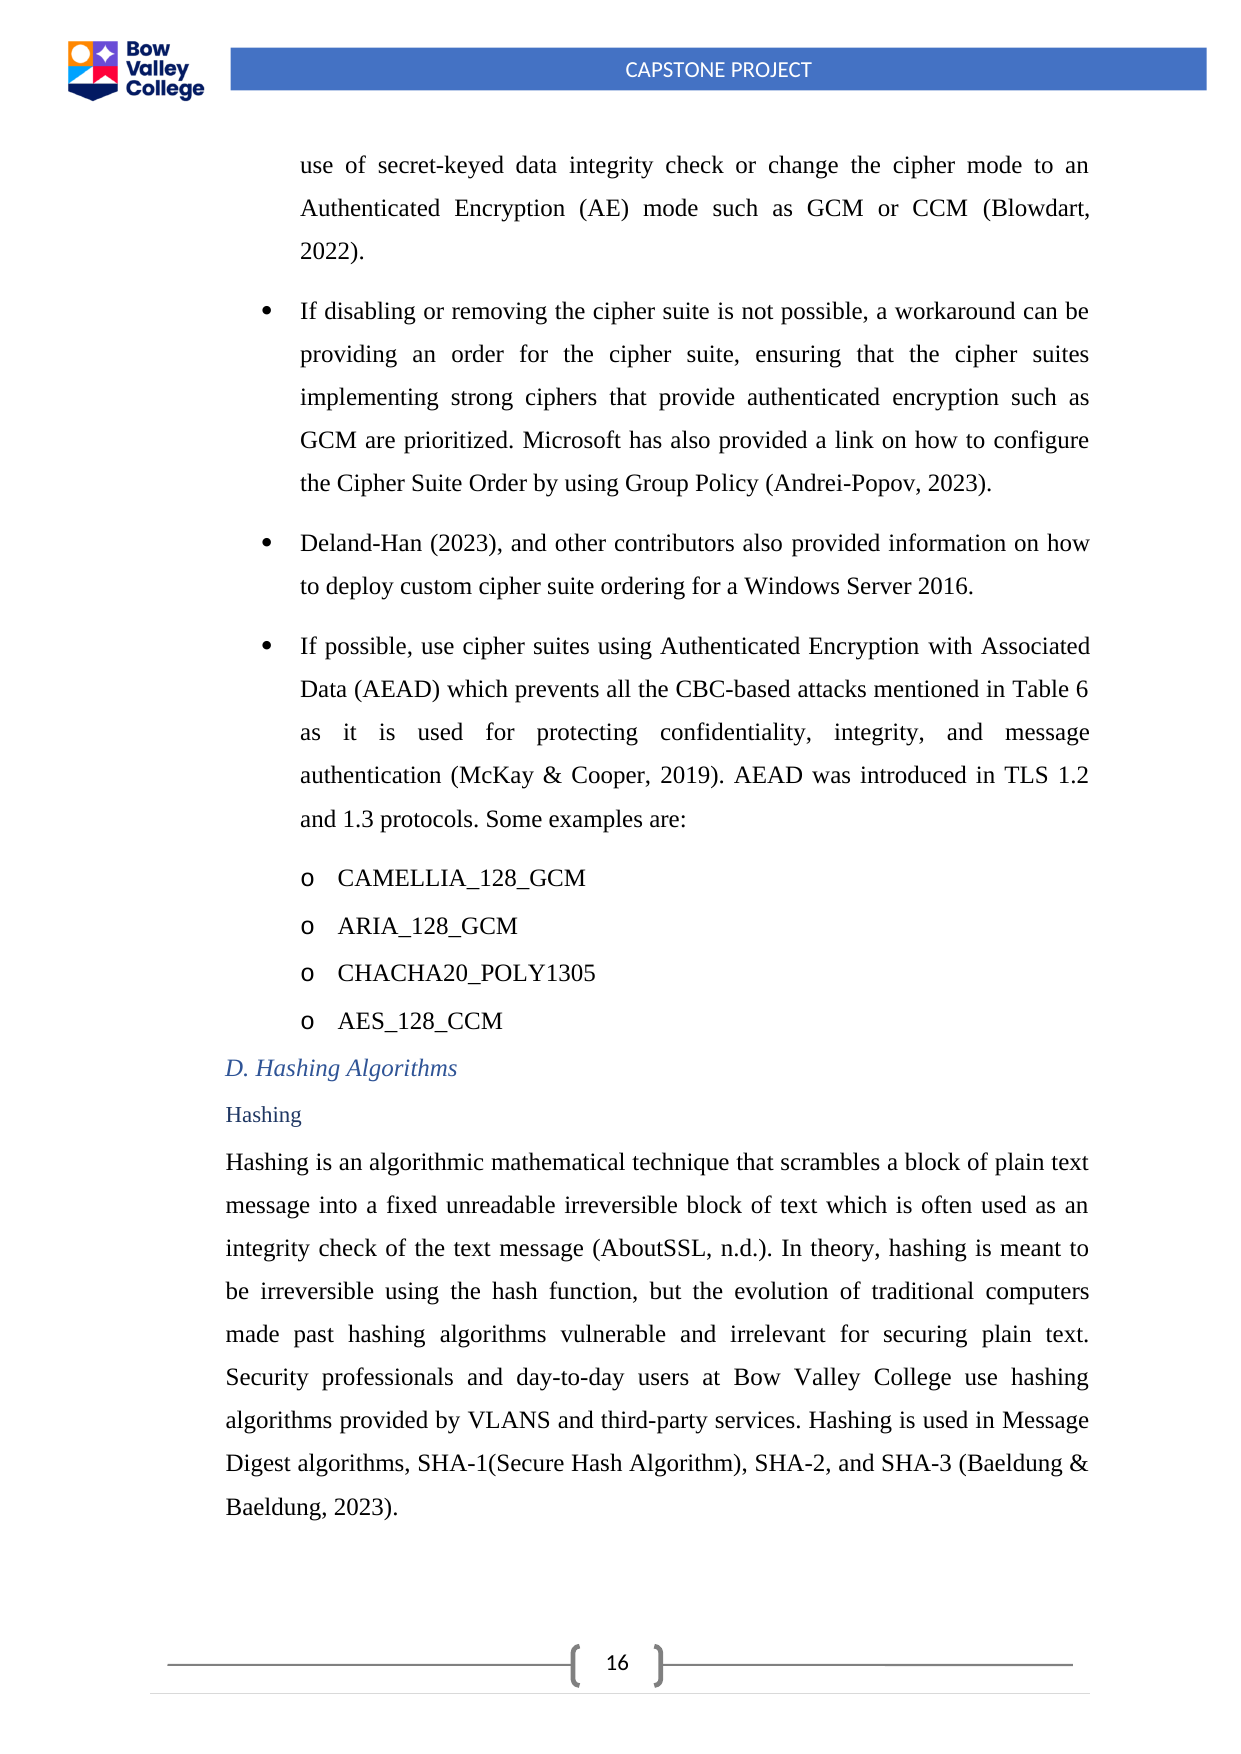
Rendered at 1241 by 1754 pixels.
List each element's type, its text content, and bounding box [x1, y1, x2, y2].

list AES_128_CCM [300, 1006, 1090, 1037]
list ARIA_128_GCM [300, 911, 1090, 942]
list Deland-Han (2023), and other contributors also provided information on how to deploy custom cipher suite ordering for a Windows Server 2016. [262, 528, 1090, 600]
subtitle D. Hashing Algorithms [195, 1053, 1090, 1082]
subtitle Hashing [195, 1101, 1090, 1128]
text Hashing is an algorithmic mathematical technique that scrambles a block of plain text message into a fixed unreadable irreversible block of text which is often used as an integrity check of the text message (AboutSSL, n.d.). In theory, hashing is meant to be irreversible using the hash function, but the evolution of traditional computers made past hashing algorithms vulnerable and irrelevant for securing plain text. Security professionals and day-to-day users at Bow Valley College use hashing algorithms provided by VLANS and third-party services. Hashing is used in Message Digest algorithms, SHA-1(Secure Hash Algorithm), SHA-2, and SHA-3 (Baeldung & Baeldung, 2023). [225, 1147, 1090, 1520]
picture [63, 36, 209, 106]
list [262, 150, 1090, 265]
list CAMELLIA_128_GCM [300, 863, 1090, 894]
list If possible, use cipher suites using Authenticated Encryption with Associated Data (AEAD) which prevents all the CBC-based attacks mentioned in Table 6 as it is used for protecting confidentiality, integrity, and message authentication (McKay & Cooper, 2019). AEAD was introduced in TLS 1.2 and 1.3 protocols. Some examples are: [262, 631, 1090, 832]
list If disabling or removing the cipher suite is not possible, a workaround can be providing an order for the cipher suite, ensuring that the cipher suites implementing strong ciphers that provide authenticated encryption such as GCM are prioritized. Microsoft has also provided a link on how to configure the Cipher Suite Order by using Group Policy (Andrei-Popov, 2023). [262, 296, 1090, 497]
list CHACHA20_POLY1305 [300, 958, 1090, 989]
